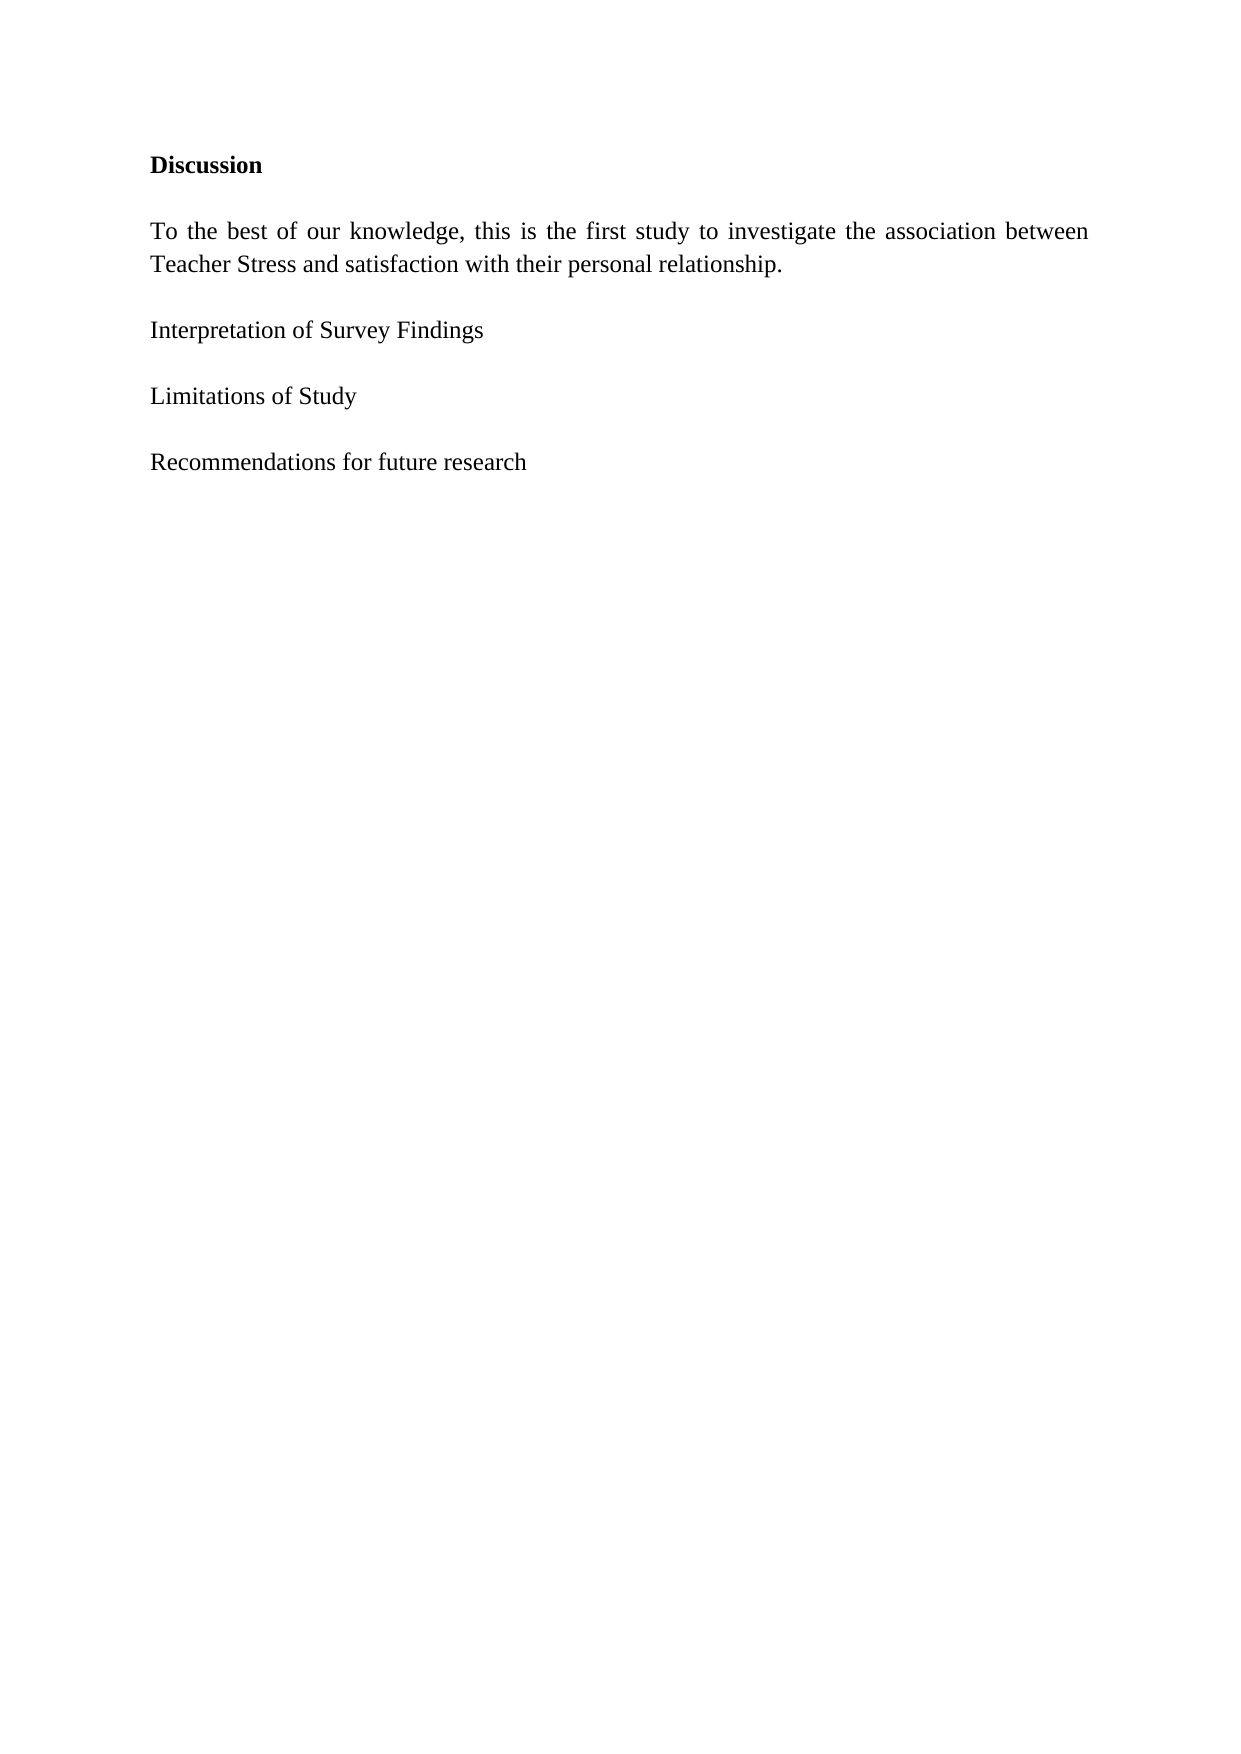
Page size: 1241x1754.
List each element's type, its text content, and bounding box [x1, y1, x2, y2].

text To the best of our knowledge, this is the first study to investigate the association between Teacher Stress and satisfaction with their personal relationship. [150, 216, 1090, 278]
text Recommendations for future research [150, 447, 1090, 476]
text Discussion [150, 150, 1090, 179]
text Limitations of Study [150, 381, 1090, 410]
text Interpretation of Survey Findings [150, 315, 1090, 344]
